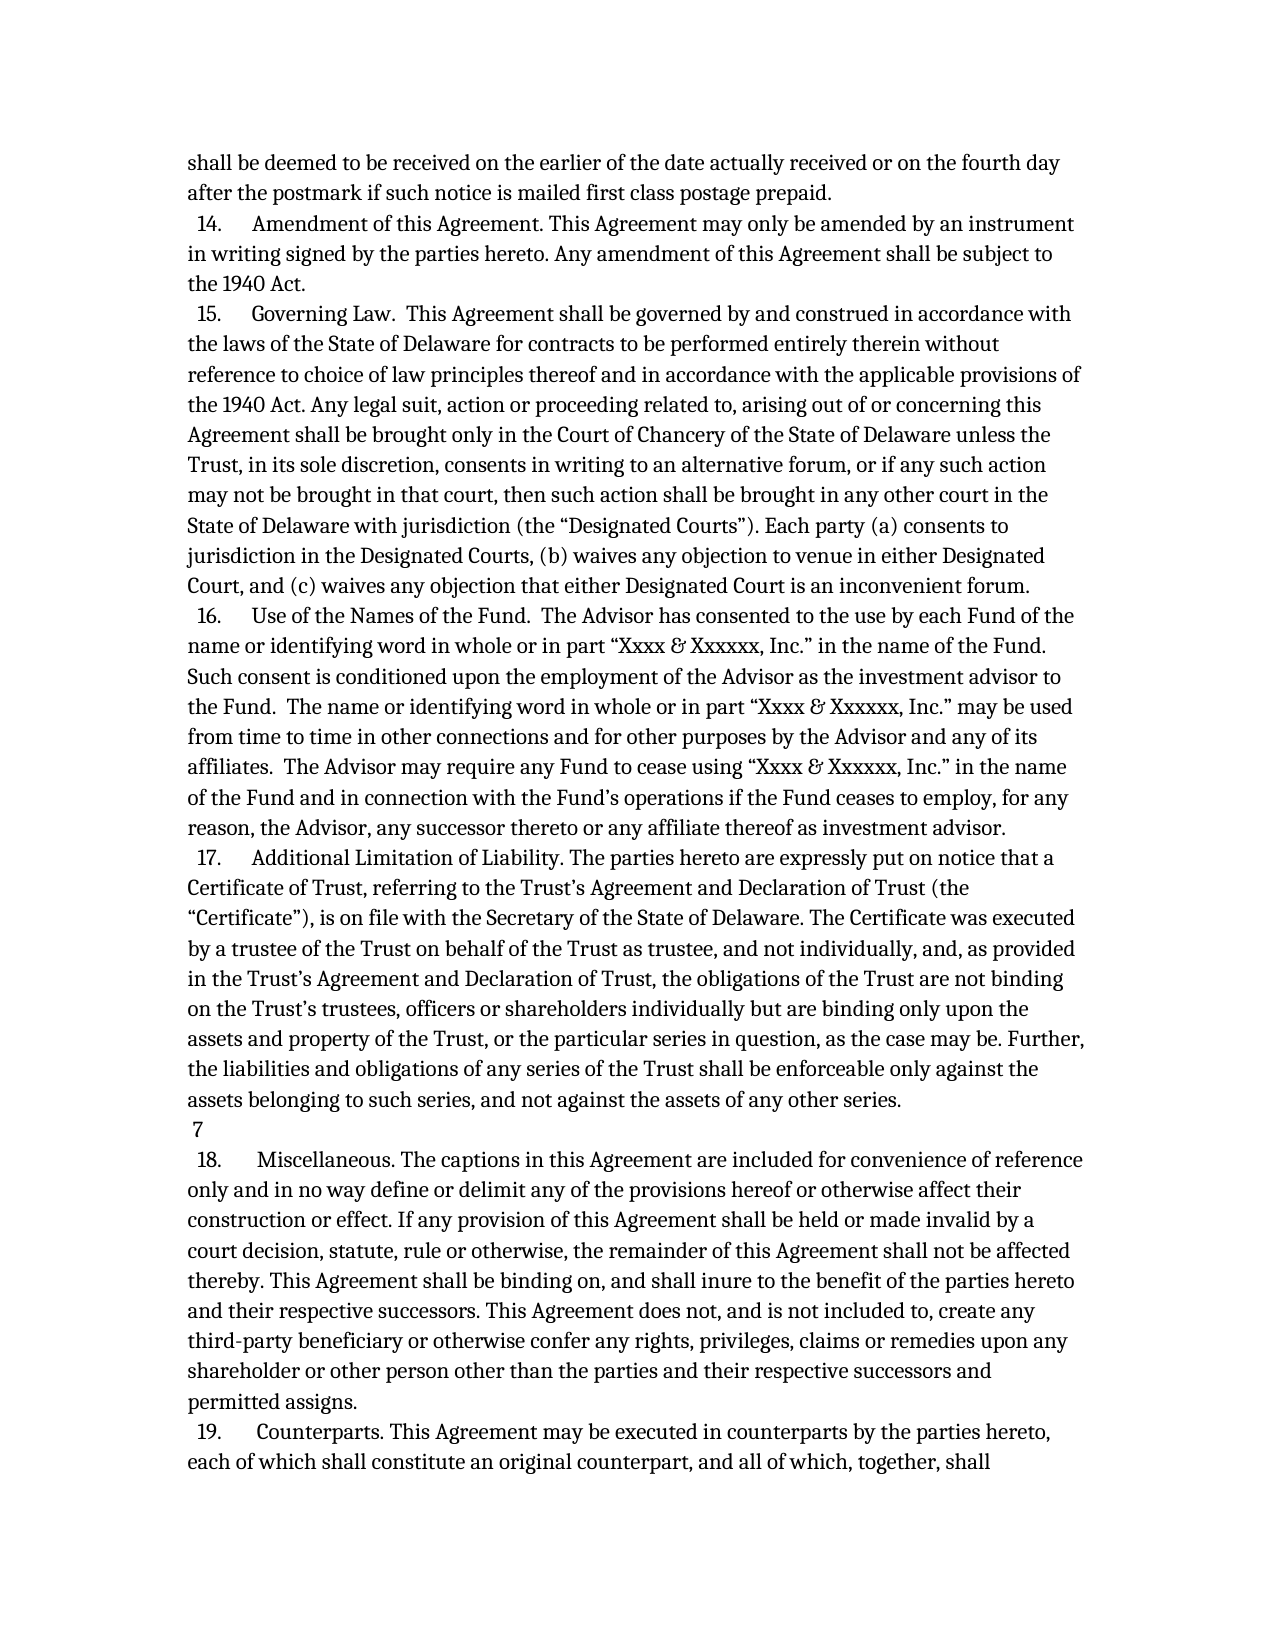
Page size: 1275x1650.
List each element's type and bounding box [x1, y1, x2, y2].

text [187, 150, 1087, 1475]
